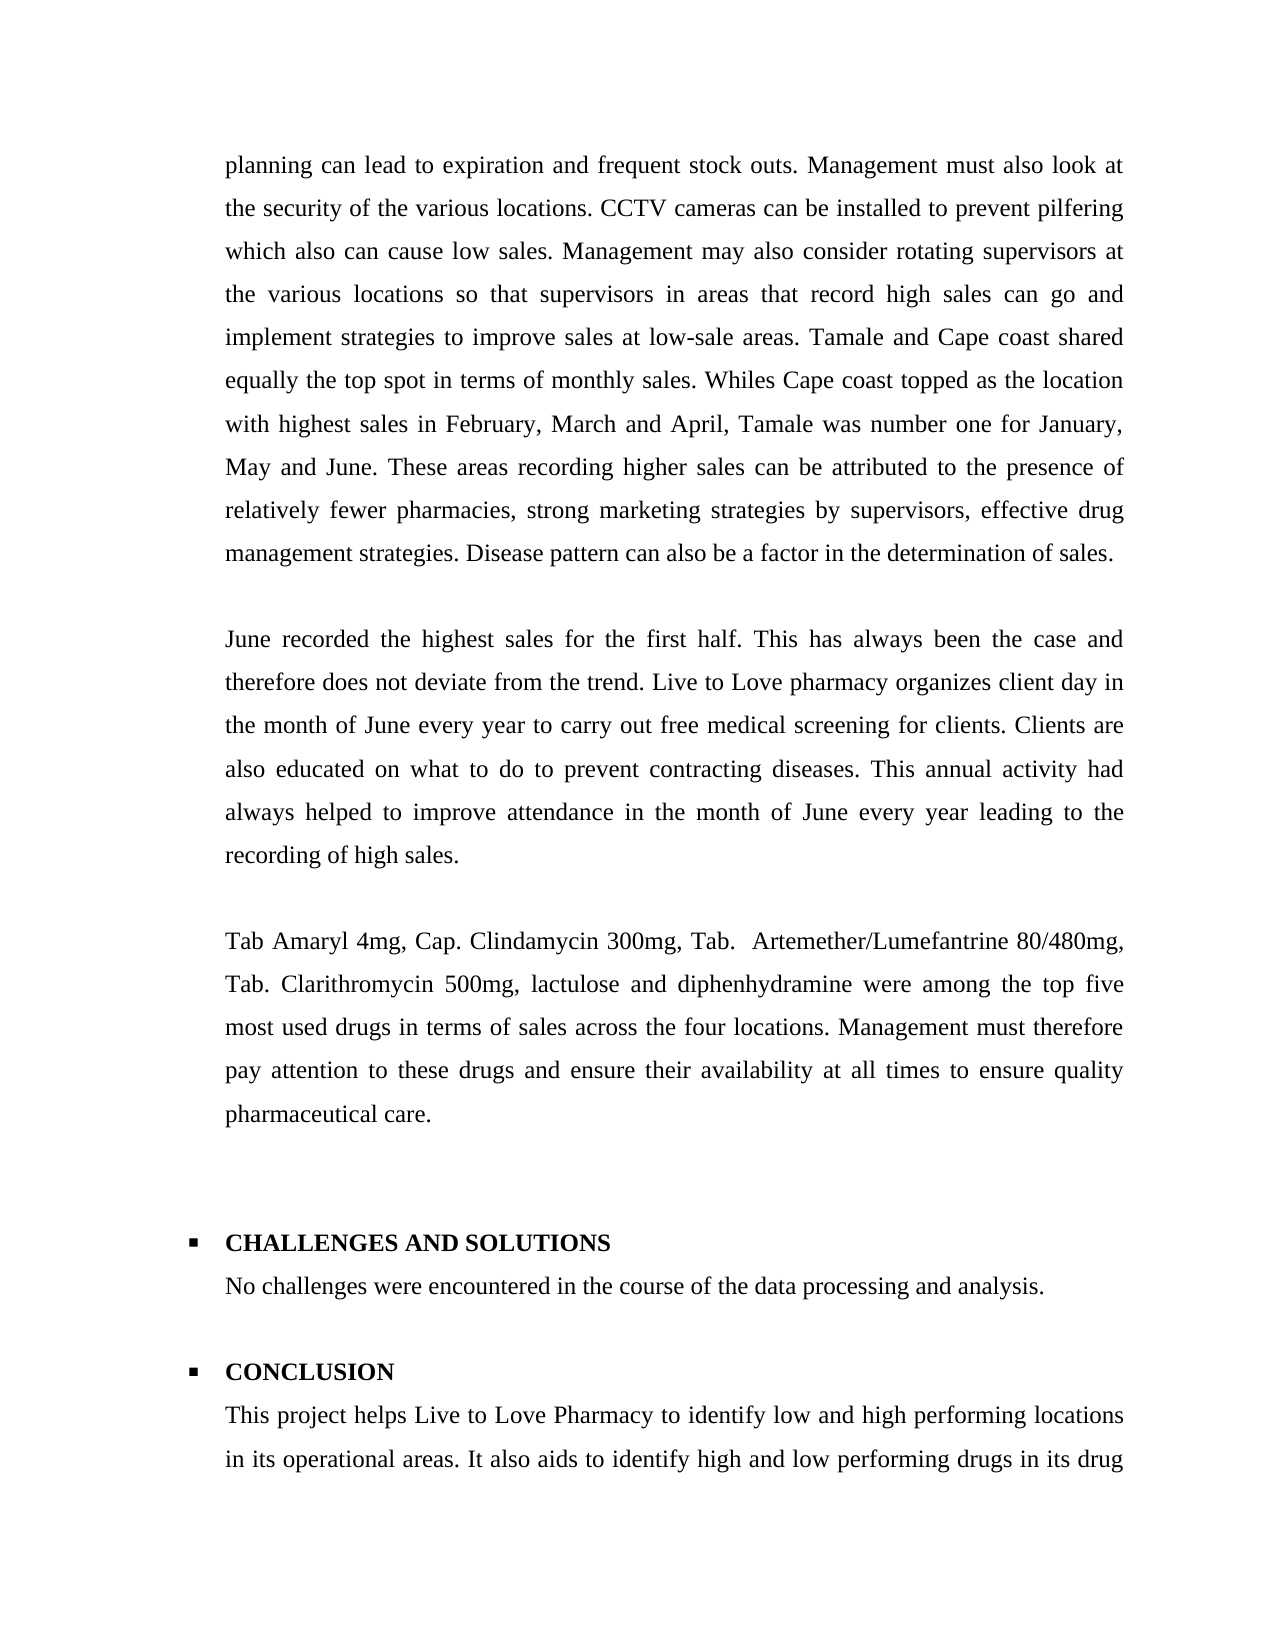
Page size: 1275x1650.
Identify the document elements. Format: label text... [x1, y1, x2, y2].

list CHALLENGES AND SOLUTIONS [187, 1228, 1125, 1257]
list Tab Amaryl 4mg, Cap. Clindamycin 300mg, Tab. Artemether/Lumefantrine 80/480mg, Tab. Clarithromycin 500mg, lactulose and diphenhydramine were among the top five most used drugs in terms of sales across the four locations. Management must therefore pay attention to these drugs and ensure their availability at all times to ensure quality pharmaceutical care. [225, 926, 1125, 1127]
list June recorded the highest sales for the first half. This has always been the case and therefore does not deviate from the trend. Live to Love pharmacy organizes client day in the month of June every year to carry out free medical screening for clients. Clients are also educated on what to do to prevent contracting diseases. This annual activity had always helped to improve attendance in the month of June every year leading to the recording of high sales. [225, 624, 1125, 869]
list CONCLUSION [187, 1357, 1125, 1386]
list No challenges were encountered in the course of the data processing and analysis. [225, 1271, 1125, 1300]
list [225, 1401, 1125, 1472]
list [225, 150, 1125, 567]
